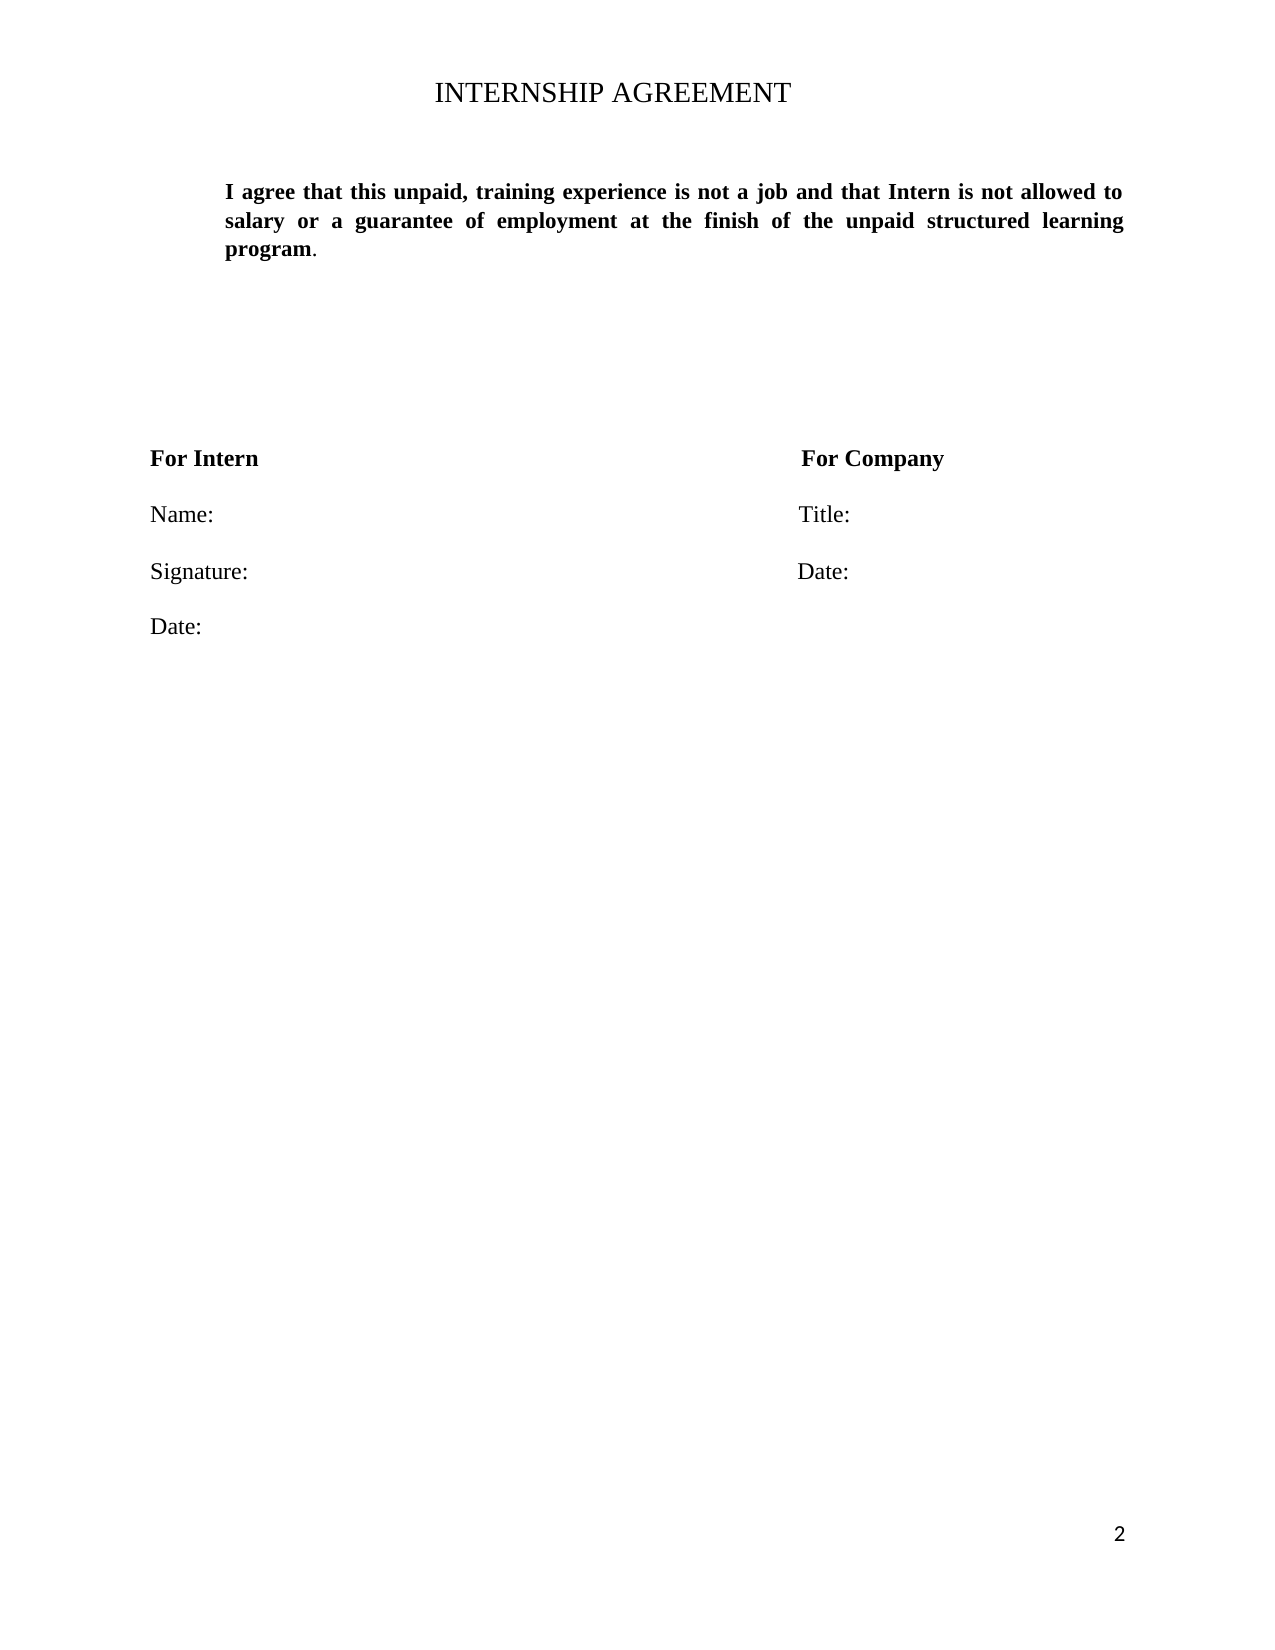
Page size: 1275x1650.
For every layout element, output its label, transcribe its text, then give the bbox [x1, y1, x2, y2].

list I agree that this unpaid, training experience is not a job and that Intern is not allowed to salary or a guarantee of employment at the finish of the unpaid structured learning program. [225, 178, 1125, 262]
text Date: [150, 612, 1125, 640]
text Signature: Date: [150, 557, 1125, 584]
text For Intern For Company [150, 444, 1125, 472]
text Name: Title: [150, 501, 1125, 528]
